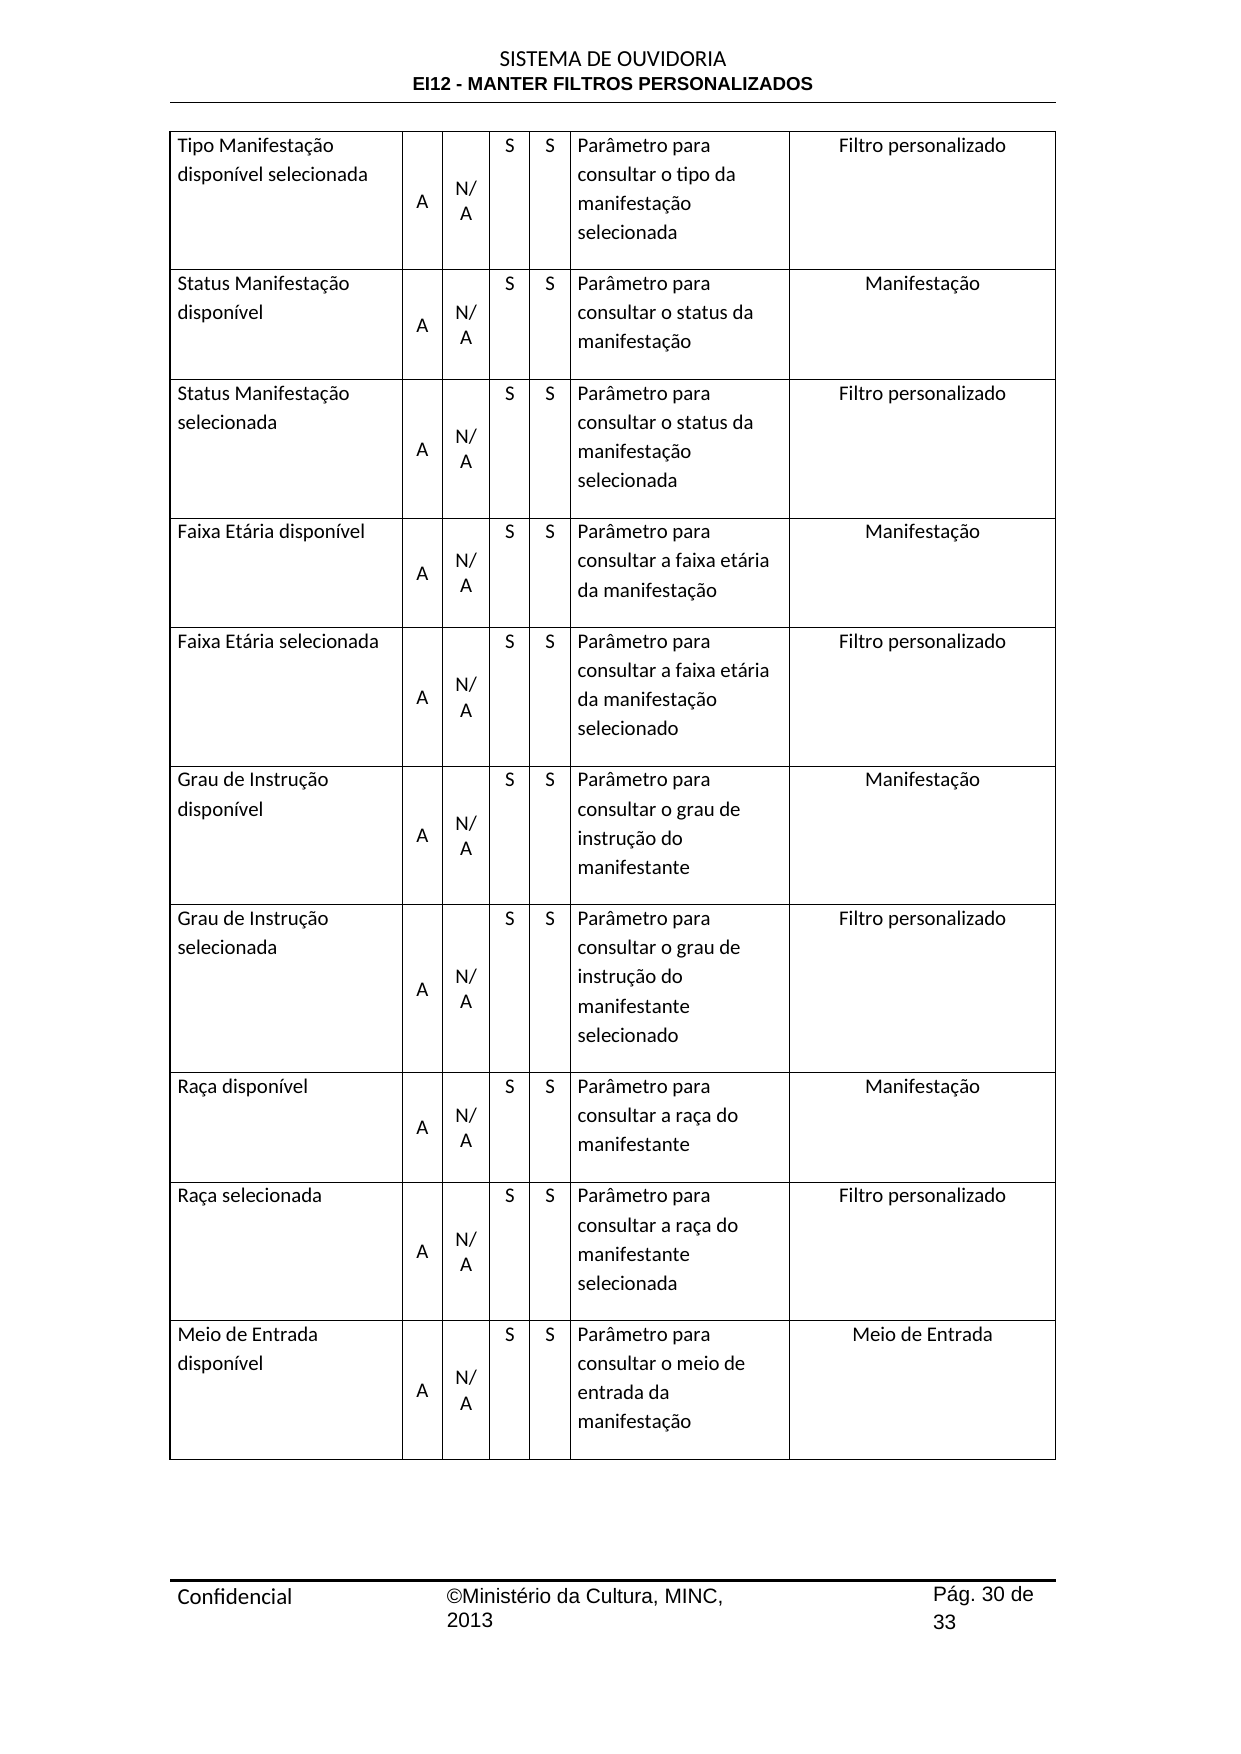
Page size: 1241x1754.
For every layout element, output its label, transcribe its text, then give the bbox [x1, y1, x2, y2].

table_cell S [530, 270, 570, 379]
table_cell Manifestação [790, 519, 1055, 627]
table_cell Raça disponível [171, 1073, 402, 1182]
table_cell A [403, 1321, 442, 1459]
table_cell A [403, 1183, 442, 1320]
table_cell Parâmetro para consultar o status da manifestação selecionada [571, 380, 789, 517]
table_cell Filtro personalizado [790, 628, 1055, 766]
table_cell N/A [443, 628, 489, 766]
table_cell Parâmetro para consultar o tipo da manifestação selecionada [571, 132, 789, 269]
table_cell S [490, 905, 529, 1072]
table_cell Filtro personalizado [790, 132, 1055, 269]
table_cell Manifestação [790, 270, 1055, 379]
table_cell Grau de Instrução selecionada [171, 905, 402, 1072]
table_cell A [403, 628, 442, 766]
table_cell S [530, 905, 570, 1072]
table_cell Parâmetro para consultar a raça do manifestante [571, 1073, 789, 1182]
table_cell N/A [443, 905, 489, 1072]
table_cell S [490, 1321, 529, 1459]
table_cell S [490, 270, 529, 379]
table_cell Manifestação [790, 1073, 1055, 1182]
table_cell Parâmetro para consultar o meio de entrada da manifestação [571, 1321, 789, 1459]
table_cell A [403, 519, 442, 627]
table_cell A [403, 270, 442, 379]
table_cell Faixa Etária disponível [171, 519, 402, 627]
table_cell Manifestação [790, 767, 1055, 904]
table_cell S [490, 132, 529, 269]
table_cell Filtro personalizado [790, 905, 1055, 1072]
table_cell N/A [443, 1183, 489, 1320]
table_cell Tipo Manifestação disponível selecionada [171, 132, 402, 269]
table_cell Parâmetro para consultar o status da manifestação [571, 270, 789, 379]
table_cell N/A [443, 519, 489, 627]
table_cell Raça selecionada [171, 1183, 402, 1320]
table_cell N/A [443, 767, 489, 904]
table_cell Status Manifestação disponível [171, 270, 402, 379]
table_cell S [530, 380, 570, 517]
table_cell Parâmetro para consultar o grau de instrução do manifestante selecionado [571, 905, 789, 1072]
table_cell N/A [443, 270, 489, 379]
table_cell Meio de Entrada [790, 1321, 1055, 1459]
table_cell Parâmetro para consultar a raça do manifestante selecionada [571, 1183, 789, 1320]
table_cell A [403, 767, 442, 904]
table_cell S [530, 1321, 570, 1459]
table_cell Parâmetro para consultar a faixa etária da manifestação selecionado [571, 628, 789, 766]
table_cell S [490, 628, 529, 766]
table_cell A [403, 132, 442, 269]
table_cell Filtro personalizado [790, 1183, 1055, 1320]
table_cell A [403, 380, 442, 517]
table_cell N/A [443, 380, 489, 517]
table_cell Meio de Entrada disponível [171, 1321, 402, 1459]
table_cell N/A [443, 132, 489, 269]
table_cell N/A [443, 1321, 489, 1459]
table_cell Faixa Etária selecionada [171, 628, 402, 766]
table_cell S [530, 519, 570, 627]
table_cell Filtro personalizado [790, 380, 1055, 517]
table_cell S [490, 519, 529, 627]
table_cell S [490, 380, 529, 517]
table_cell S [530, 132, 570, 269]
table_cell S [490, 1073, 529, 1182]
table_cell S [490, 767, 529, 904]
table_cell A [403, 905, 442, 1072]
table_cell S [530, 628, 570, 766]
table_cell Grau de Instrução disponível [171, 767, 402, 904]
table_cell Status Manifestação selecionada [171, 380, 402, 517]
table_cell A [403, 1073, 442, 1182]
table_cell S [490, 1183, 529, 1320]
table_cell S [530, 1183, 570, 1320]
table_cell Parâmetro para consultar o grau de instrução do manifestante [571, 767, 789, 904]
table_cell S [530, 1073, 570, 1182]
table_cell S [530, 767, 570, 904]
table_cell N/A [443, 1073, 489, 1182]
table_cell Parâmetro para consultar a faixa etária da manifestação [571, 519, 789, 627]
